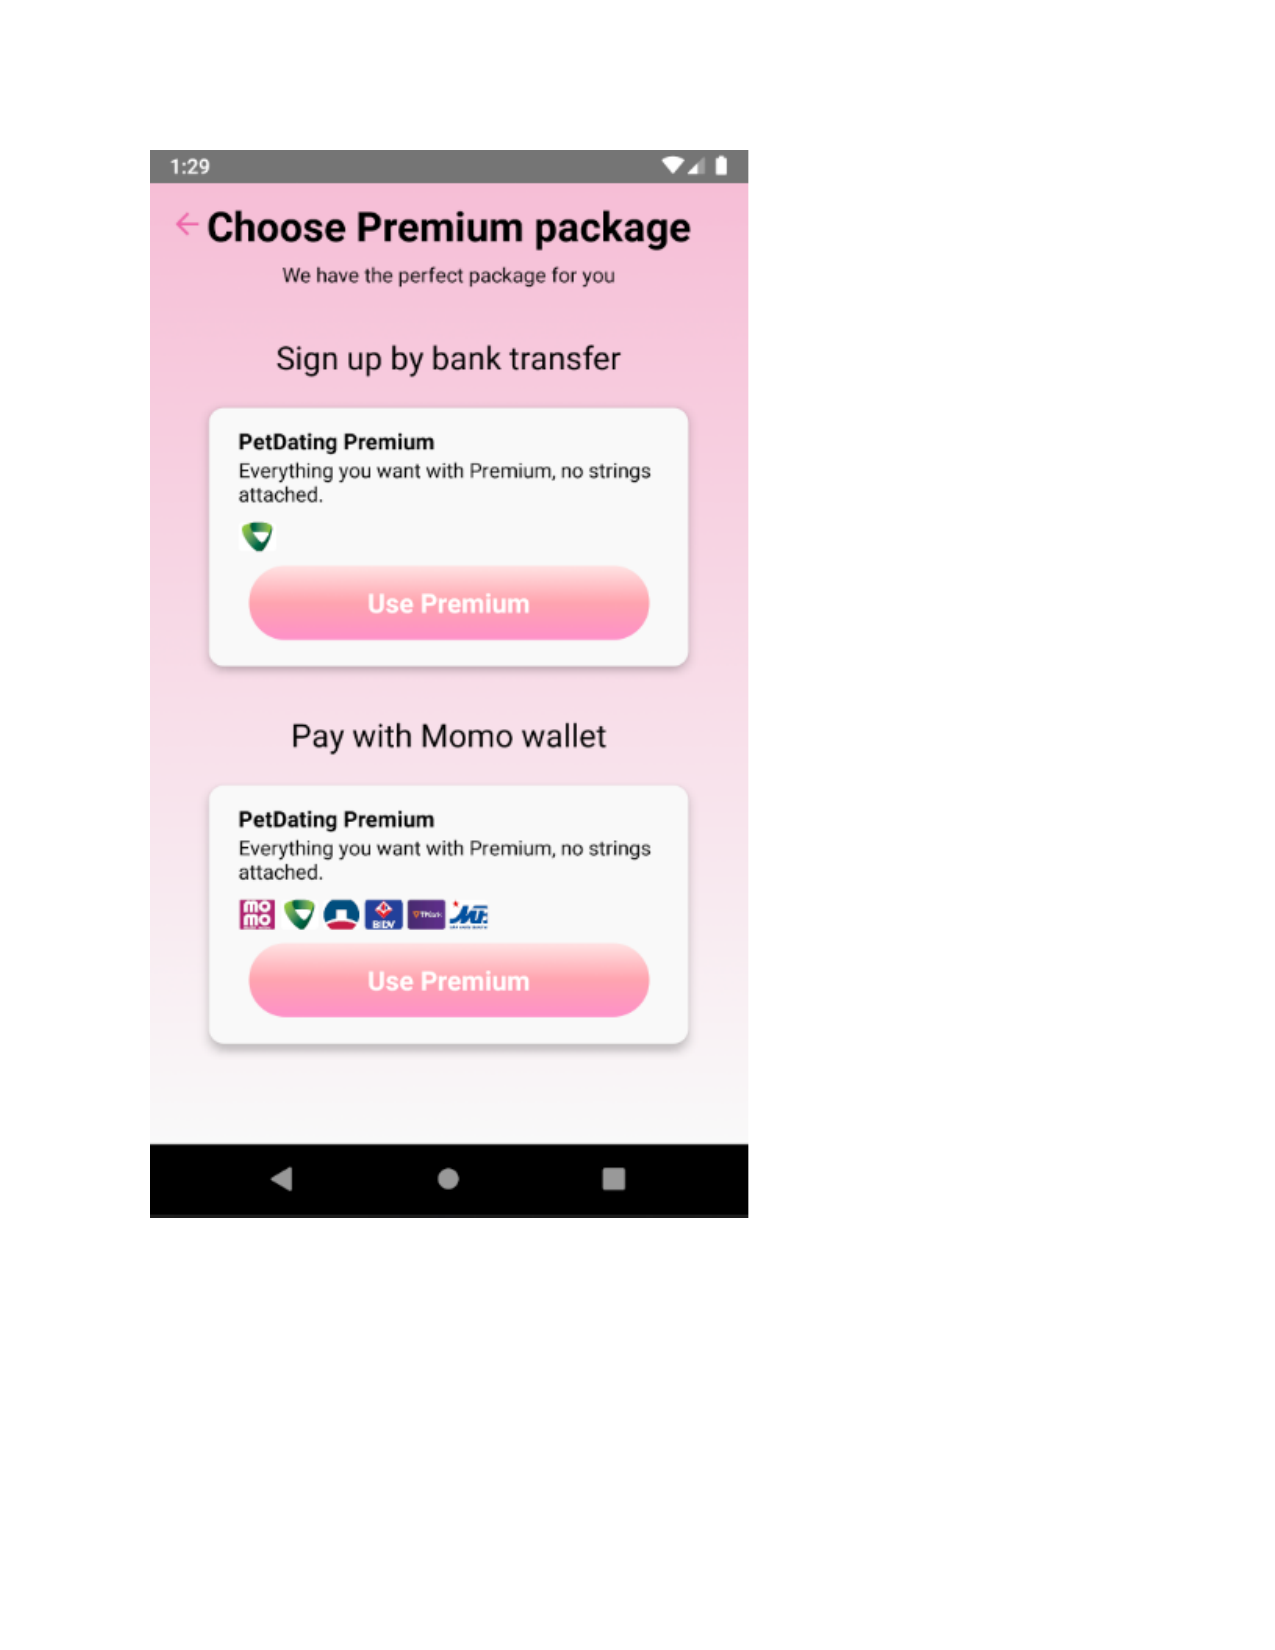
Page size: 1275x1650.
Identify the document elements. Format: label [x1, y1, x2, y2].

picture [150, 150, 749, 1218]
